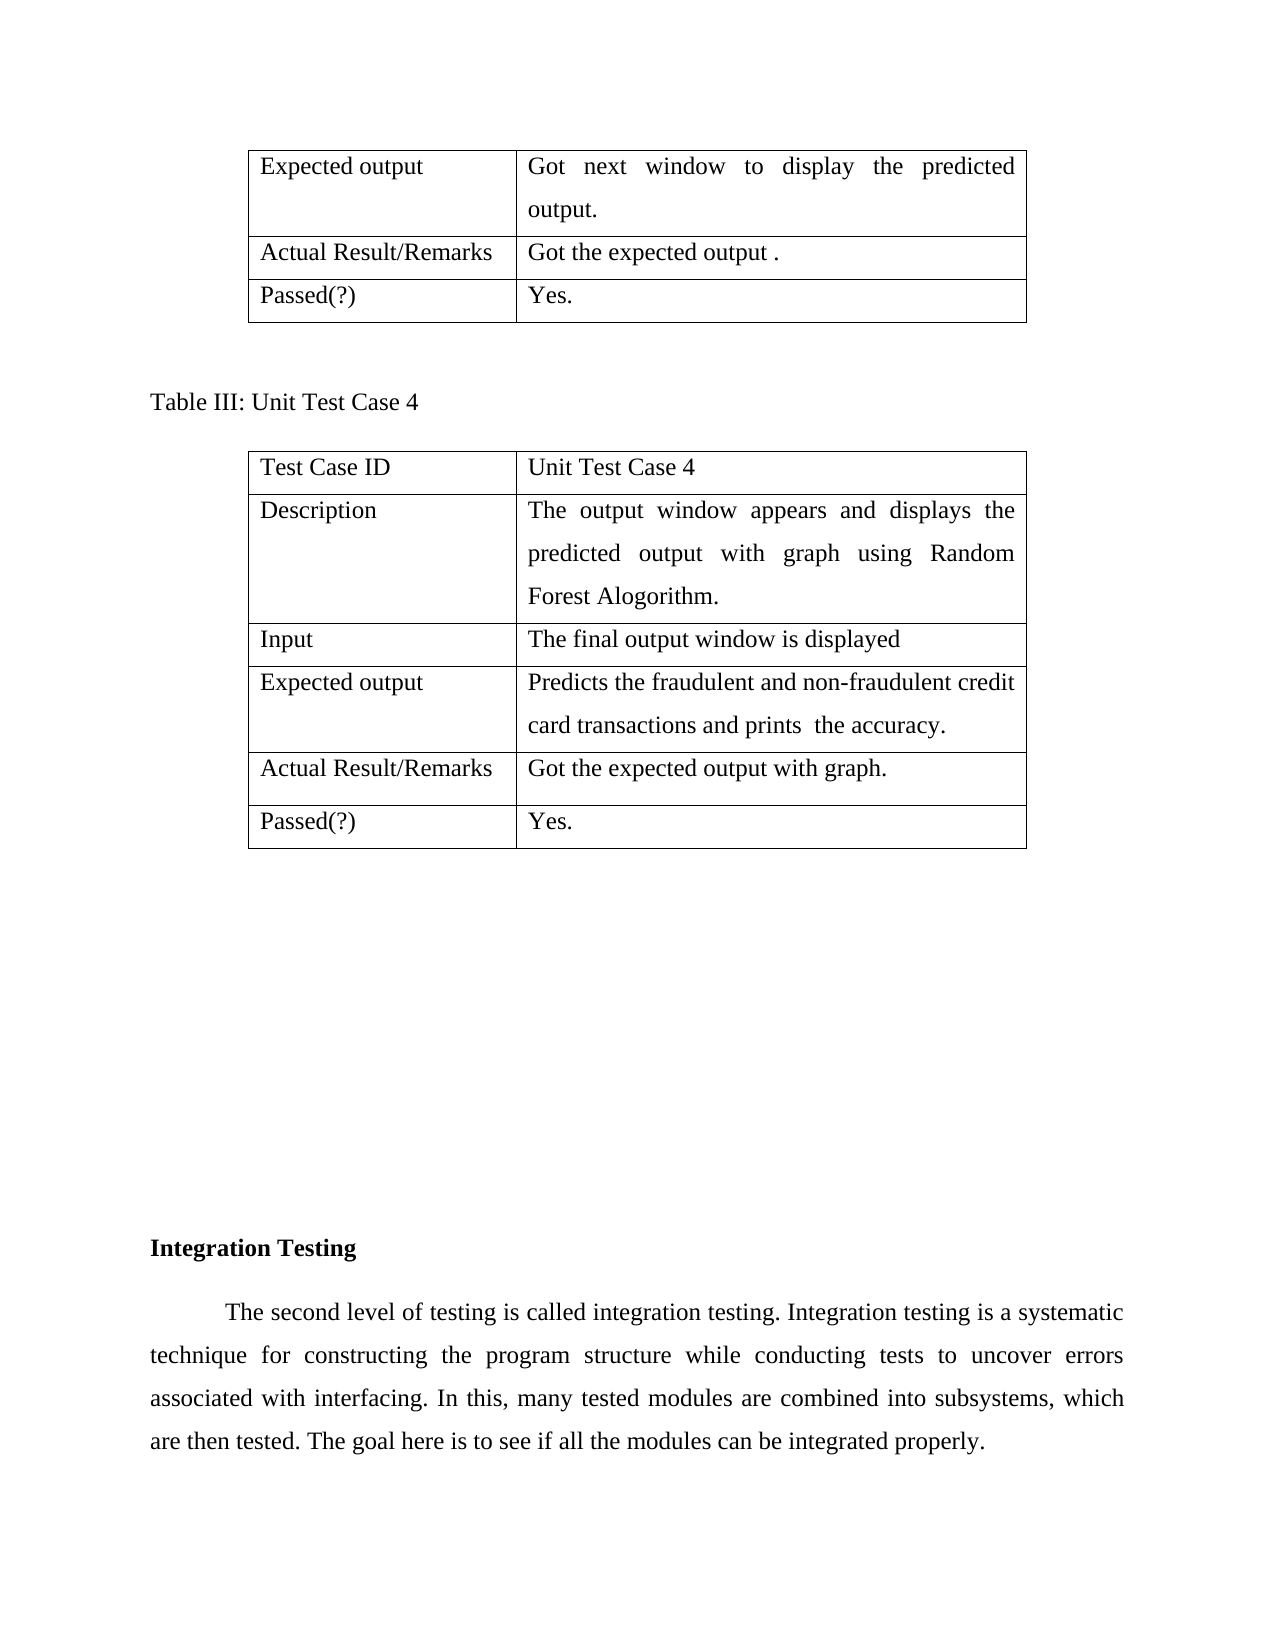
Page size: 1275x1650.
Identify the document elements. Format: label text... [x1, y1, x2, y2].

table_cell The output window appears and displays the predicted output with graph using Random Forest Alogorithm. [517, 495, 1026, 623]
table_cell Actual Result/Remarks [249, 237, 516, 279]
text Table III: Unit Test Case 4 [150, 387, 1125, 416]
table_cell Expected output [249, 667, 516, 752]
table_cell Yes. [517, 280, 1026, 322]
text The second level of testing is called integration testing. Integration testing is a systematic technique for constructing the program structure while conducting tests to uncover errors associated with interfacing. In this, many tested modules are combined into subsystems, which are then tested. The goal here is to see if all the modules can be integrated properly. [150, 1297, 1125, 1455]
table_cell Passed(?) [249, 806, 516, 848]
table_cell Passed(?) [249, 280, 516, 322]
table_header Test Case ID [249, 452, 516, 494]
table_cell Got the expected output with graph. [517, 753, 1026, 805]
table_cell Input [249, 624, 516, 666]
text Integration Testing [150, 1233, 1066, 1262]
table_cell Description [249, 495, 516, 623]
table_cell Expected output [249, 151, 516, 236]
table_header Unit Test Case 4 [517, 452, 1026, 494]
table_cell The final output window is displayed [517, 624, 1026, 666]
table_cell Predicts the fraudulent and non-fraudulent credit card transactions and prints the accuracy. [517, 667, 1026, 752]
table_cell Yes. [517, 806, 1026, 848]
table_cell Got next window to display the predicted output. [517, 151, 1026, 236]
table_cell Actual Result/Remarks [249, 753, 516, 805]
table_cell Got the expected output . [517, 237, 1026, 279]
